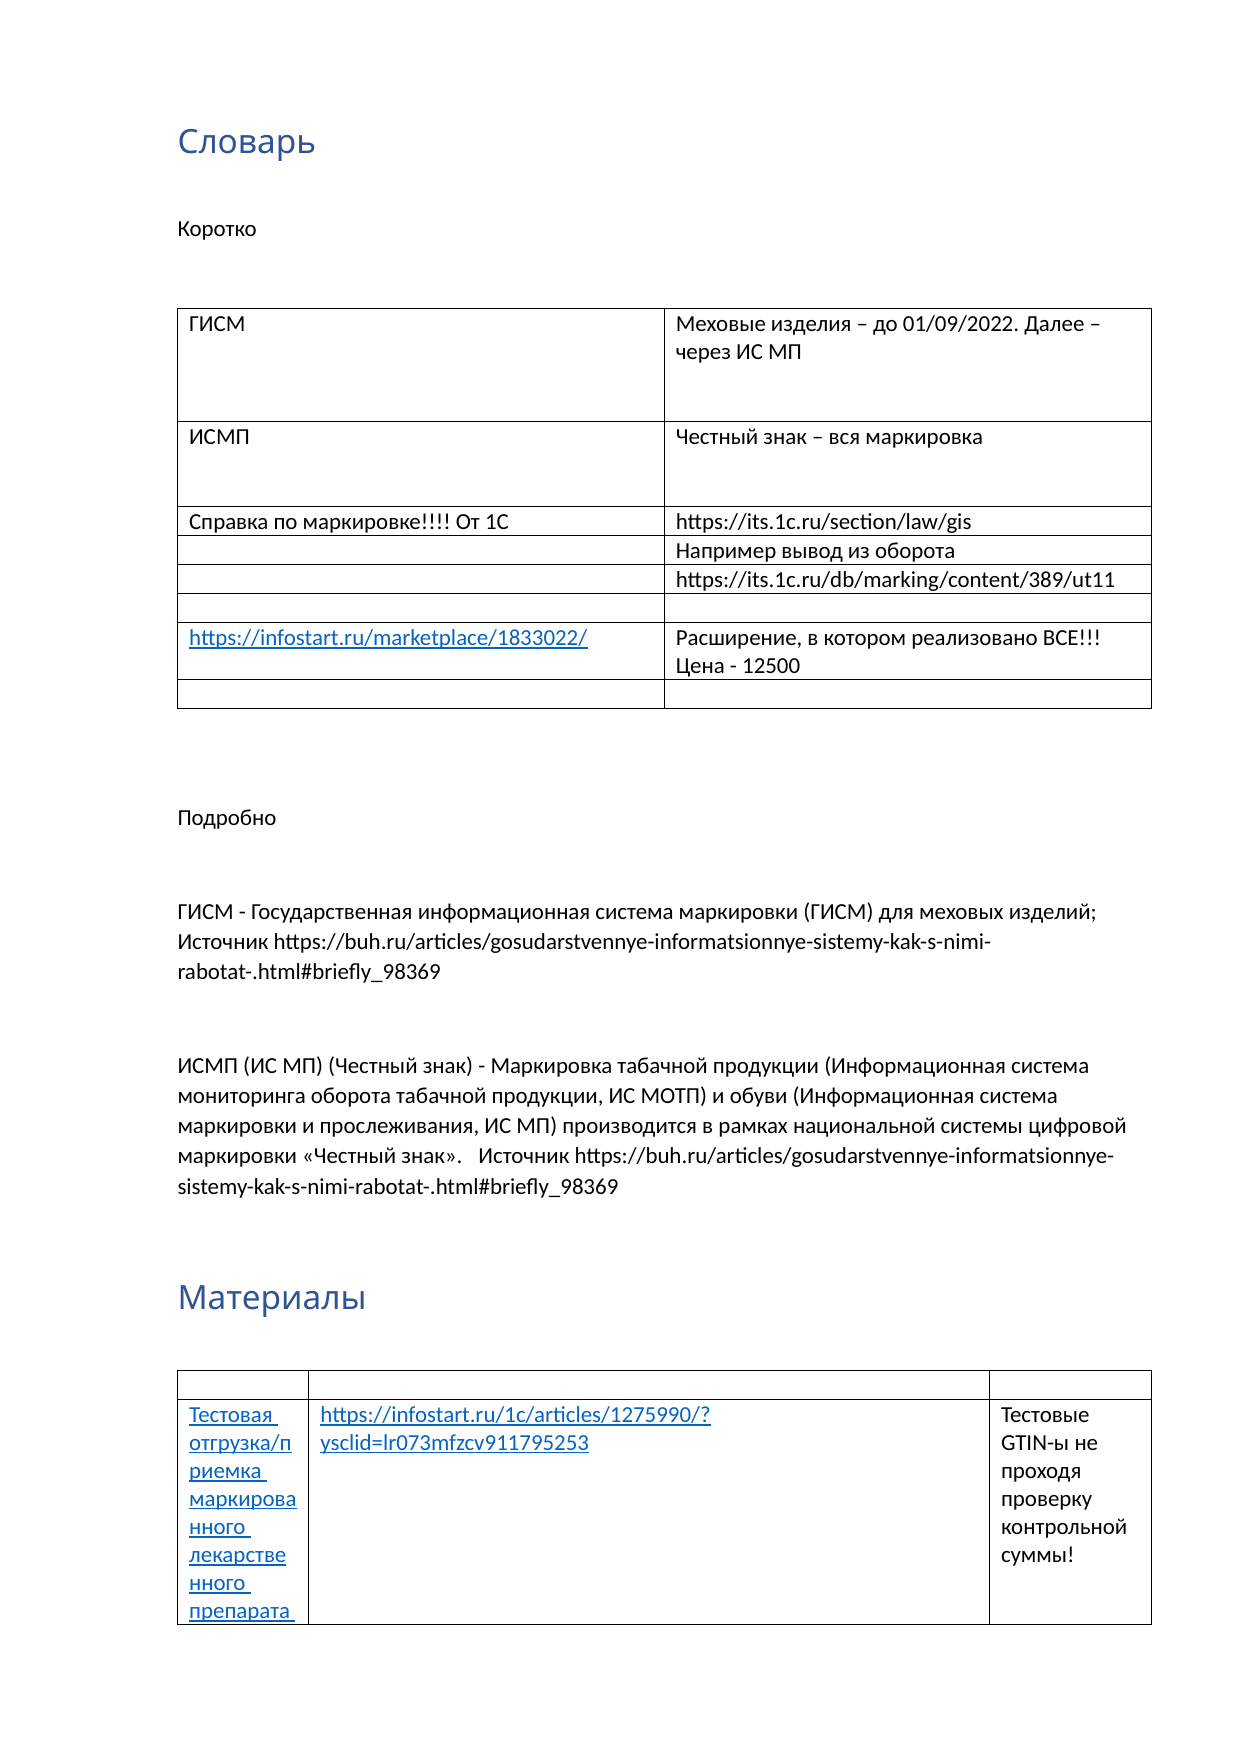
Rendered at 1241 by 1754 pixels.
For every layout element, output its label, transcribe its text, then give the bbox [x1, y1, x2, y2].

table_header [178, 1371, 308, 1399]
table_cell Например вывод из оборота [665, 536, 1151, 564]
table_header Меховые изделия – до 01/09/2022. Далее – через ИС МП [665, 309, 1151, 421]
table_header [309, 1371, 989, 1399]
subtitle Словарь [177, 118, 1152, 163]
table_cell Расширение, в котором реализовано ВСЕ!!! Цена - 12500 [665, 623, 1151, 679]
table_cell Честный знак – вся маркировка [665, 422, 1151, 506]
table_header ГИСМ [178, 309, 664, 421]
table_header [990, 1371, 1151, 1399]
text ИСМП (ИС МП) (Честный знак) - Маркировка табачной продукции (Информационная система мониторинга оборота табачной продукции, ИС МОТП) и обуви (Информационная система маркировки и прослеживания, ИС МП) производится в рамках национальной системы цифровой маркировки «Честный знак». Источник https://buh.ru/articles/gosudarstvennye-informatsionnye-sistemy-kak-s-nimi-rabotat-.html#briefly_98369 [177, 1051, 1152, 1200]
table_cell https://its.1c.ru/section/law/gis [665, 507, 1151, 535]
table_cell Тестовые GTIN-ы не проходя проверку контрольной суммы! [990, 1400, 1151, 1624]
text Подробно [177, 803, 1152, 831]
table_cell ИСМП [178, 422, 664, 506]
table_cell https://infostart.ru/1c/articles/1275990/?ysclid=lr073mfzcv911795253 [309, 1400, 989, 1624]
table_cell [178, 565, 664, 593]
table_cell [665, 594, 1151, 622]
table_cell Тестовая отгрузка/приемка маркированного лекарственного препарата в песочнице ИС Честный знак Авг 2020 [178, 1400, 308, 1624]
table_cell [665, 680, 1151, 708]
table_cell https://its.1c.ru/db/marking/content/389/ut11 [665, 565, 1151, 593]
table_cell Справка по маркировке!!!! От 1С [178, 507, 664, 535]
text ГИСМ - Государственная информационная система маркировки (ГИСМ) для меховых изделий; Источник https://buh.ru/articles/gosudarstvennye-informatsionnye-sistemy-kak-s-nimi-rabotat-.html#briefly_98369 [177, 897, 1152, 985]
table_cell [178, 536, 664, 564]
table_cell [178, 680, 664, 708]
subtitle Материалы [177, 1274, 1152, 1319]
table_cell [178, 594, 664, 622]
text Коротко [177, 214, 1152, 242]
table_cell https://infostart.ru/marketplace/1833022/ [178, 623, 664, 679]
